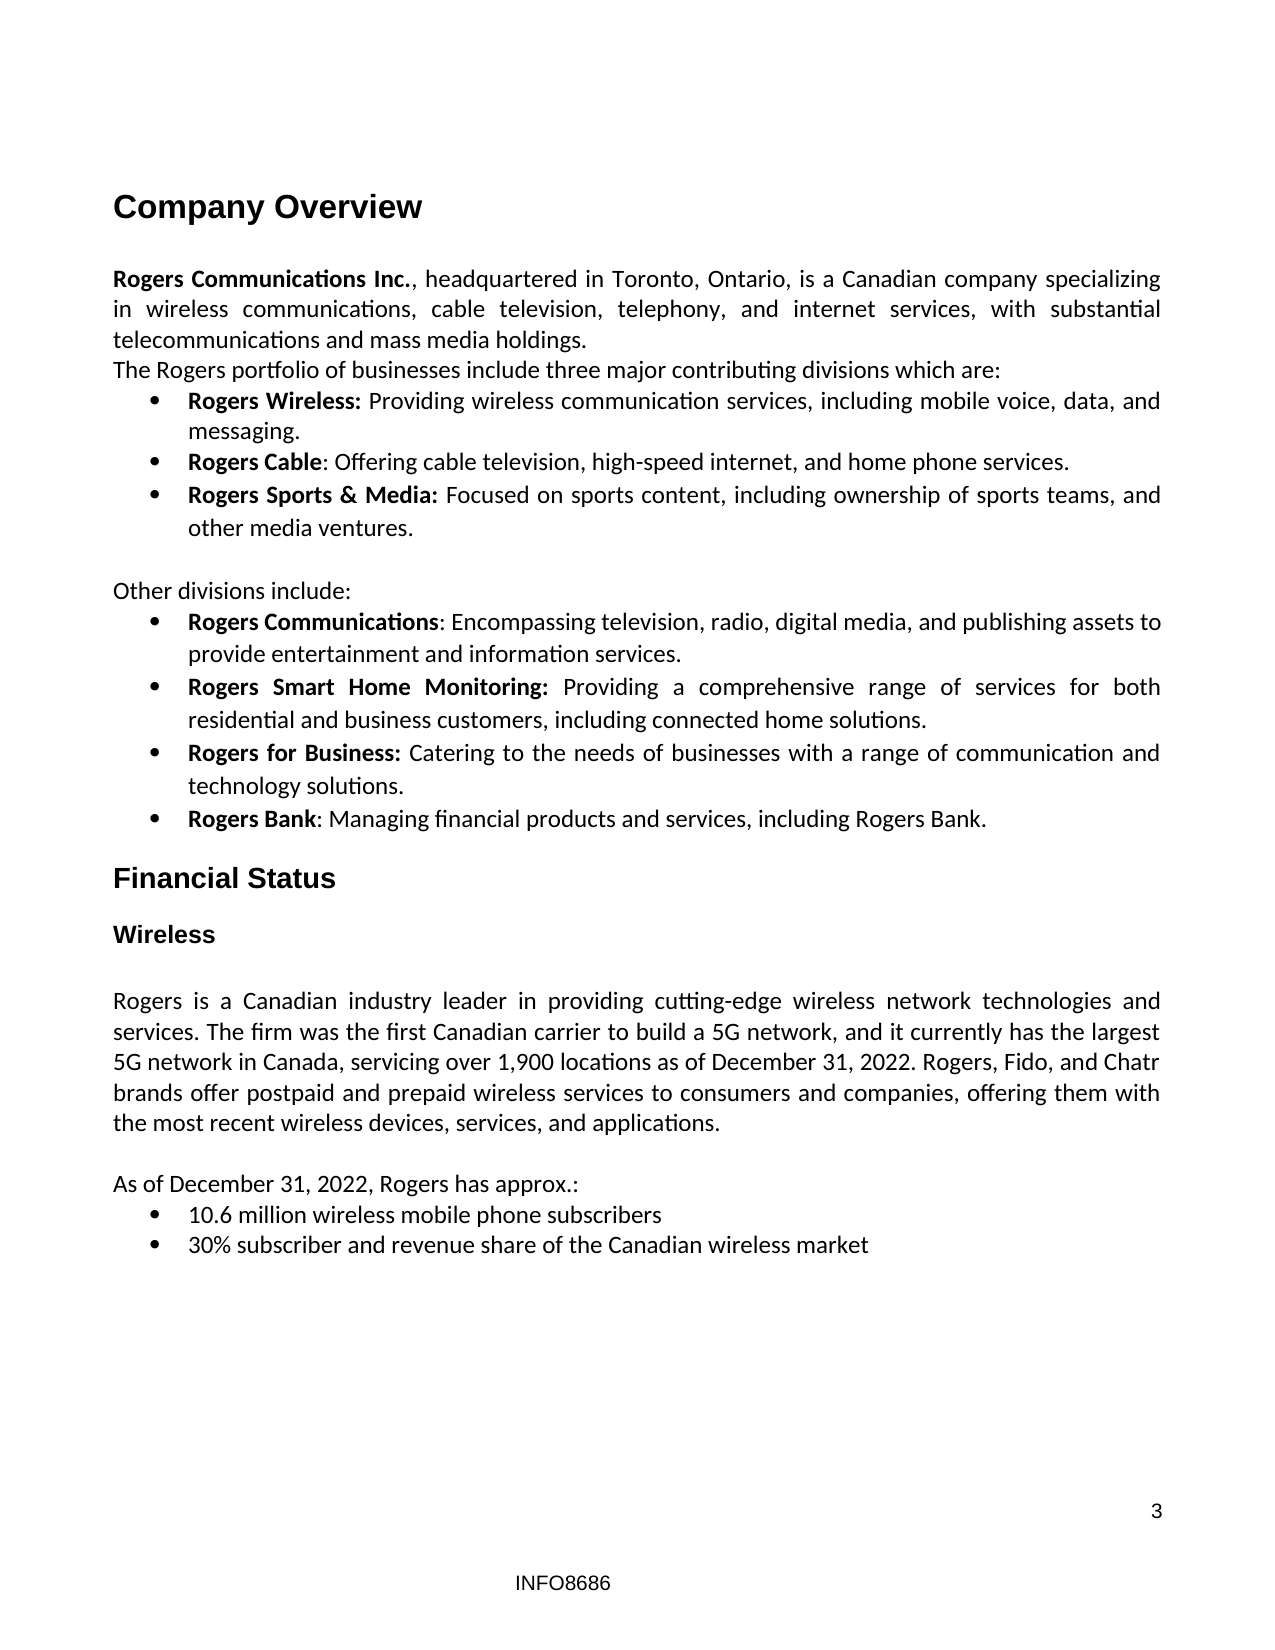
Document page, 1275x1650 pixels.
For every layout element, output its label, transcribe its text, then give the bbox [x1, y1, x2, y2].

list Rogers Communications: Encompassing television, radio, digital media, and publishing assets to provide entertainment and information services. [150, 606, 1162, 669]
list 10.6 million wireless mobile phone subscribers [150, 1199, 1162, 1229]
subtitle Wireless [113, 919, 1162, 948]
text As of December 31, 2022, Rogers has approx.: [113, 1168, 1162, 1199]
list Rogers Sports & Media: Focused on sports content, including ownership of sports teams, and other media ventures. [150, 479, 1162, 542]
text Other divisions include: [113, 575, 1162, 606]
list Rogers Smart Home Monitoring: Providing a comprehensive range of services for both residential and business customers, including connected home solutions. [150, 671, 1162, 735]
text Rogers Communications Inc., headquartered in Toronto, Ontario, is a Canadian company specializing in wireless communications, cable television, telephony, and internet services, with substantial telecommunications and mass media holdings. [113, 263, 1162, 354]
list Rogers for Business: Catering to the needs of businesses with a range of communication and technology solutions. [150, 737, 1162, 801]
list Rogers Wireless: Providing wireless communication services, including mobile voice, data, and messaging. [150, 385, 1162, 446]
list Rogers Cable: Offering cable television, high-speed internet, and home phone services. [150, 446, 1162, 476]
text Rogers is a Canadian industry leader in providing cutting-edge wireless network technologies and services. The firm was the first Canadian carrier to build a 5G network, and it currently has the largest 5G network in Canada, servicing over 1,900 locations as of December 31, 2022. Rogers, Fido, and Chatr brands offer postpaid and prepaid wireless services to consumers and companies, offering them with the most recent wireless devices, services, and applications. [113, 985, 1162, 1138]
text The Rogers portfolio of businesses include three major contributing divisions which are: [113, 354, 1162, 385]
subtitle Company Overview [113, 187, 1162, 226]
list Rogers Bank: Managing financial products and services, including Rogers Bank. [150, 803, 1162, 834]
list 30% subscriber and revenue share of the Canadian wireless market [150, 1229, 1162, 1260]
subtitle Financial Status [113, 861, 1162, 894]
